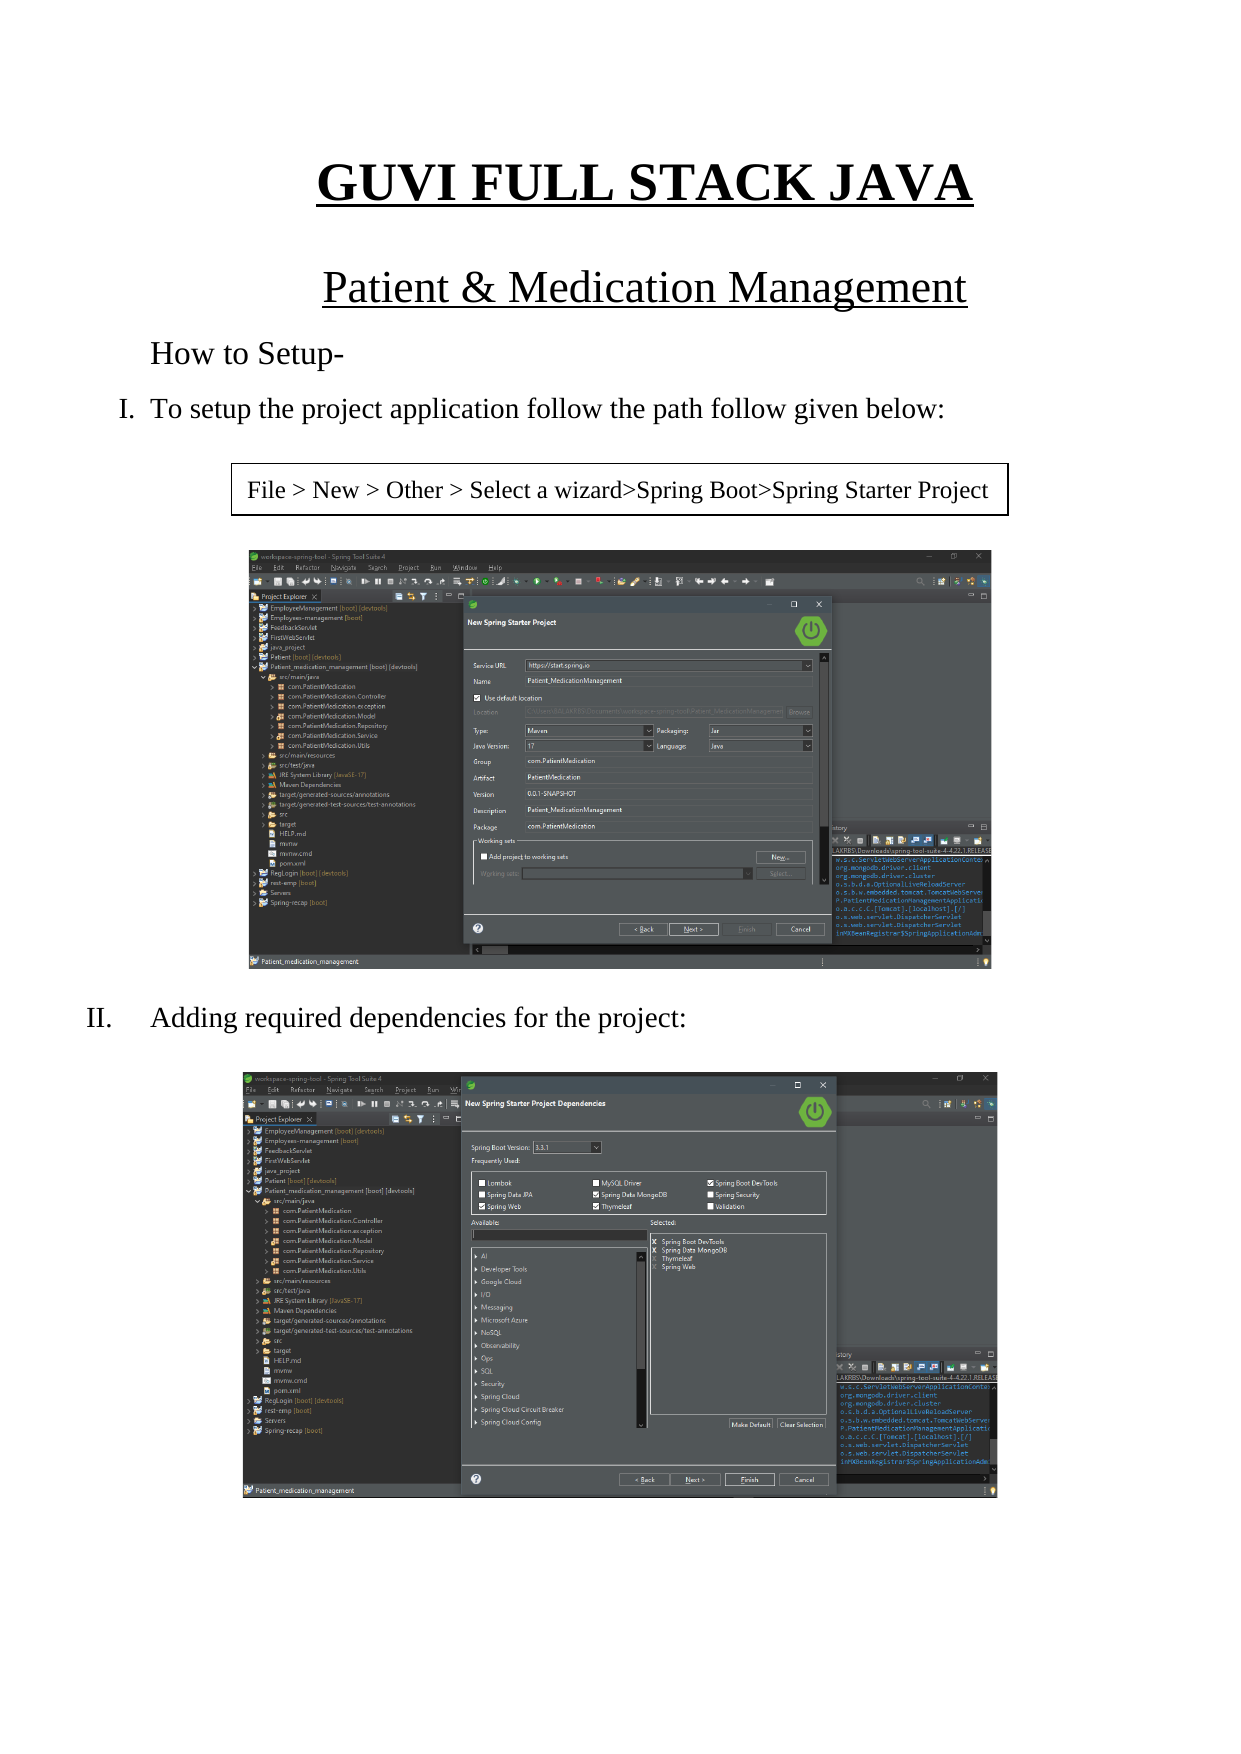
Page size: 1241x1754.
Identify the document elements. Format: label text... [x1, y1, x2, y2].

picture [242, 1072, 998, 1498]
text How to Setup- [150, 334, 1139, 372]
text Patient & Medication Management [150, 260, 1139, 313]
text GUVI FULL STACK JAVA [150, 150, 1139, 212]
list To setup the project application follow the path follow given below: [135, 392, 1139, 425]
list Adding required dependencies for the project: [112, 1001, 1090, 1034]
picture [248, 550, 992, 969]
